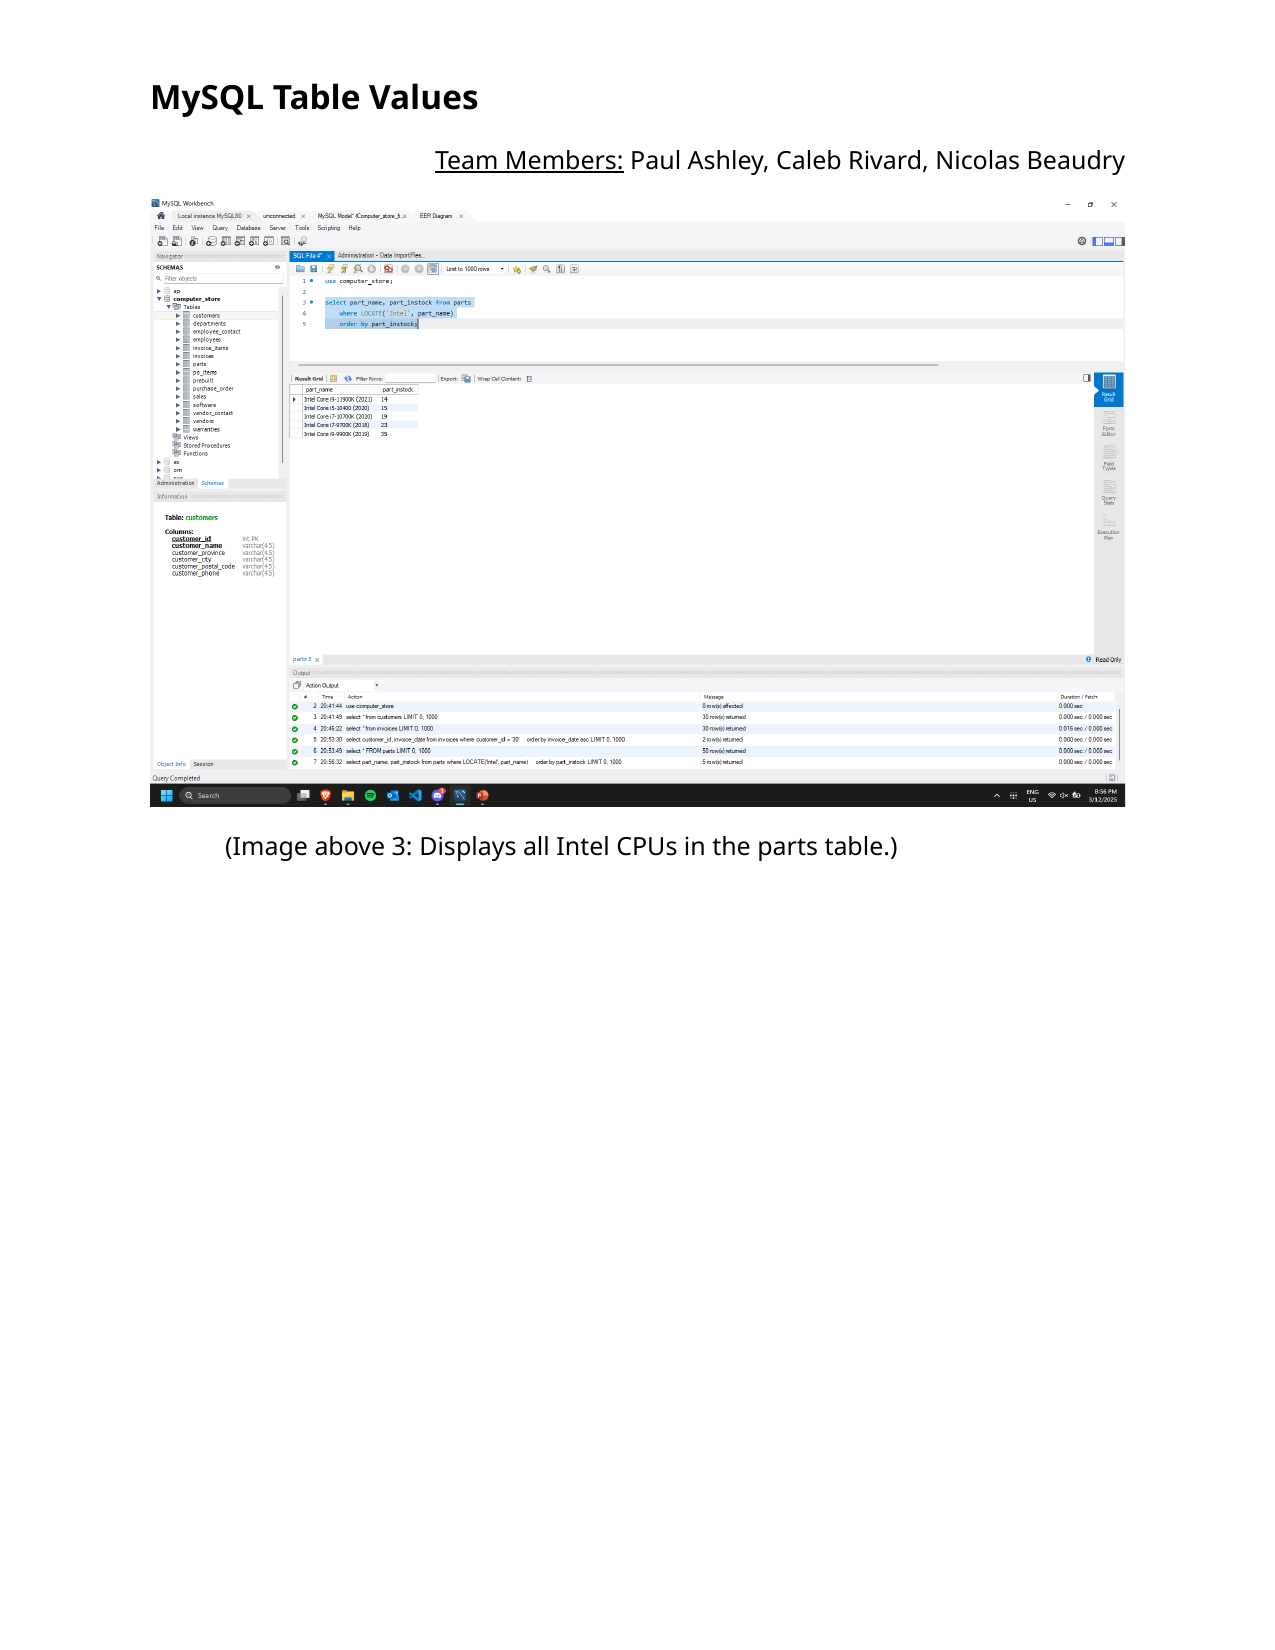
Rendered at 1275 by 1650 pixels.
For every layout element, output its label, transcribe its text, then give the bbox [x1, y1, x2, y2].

text (Image above 3: Displays all Intel CPUs in the parts table.) [225, 829, 1125, 863]
picture [150, 197, 1125, 807]
